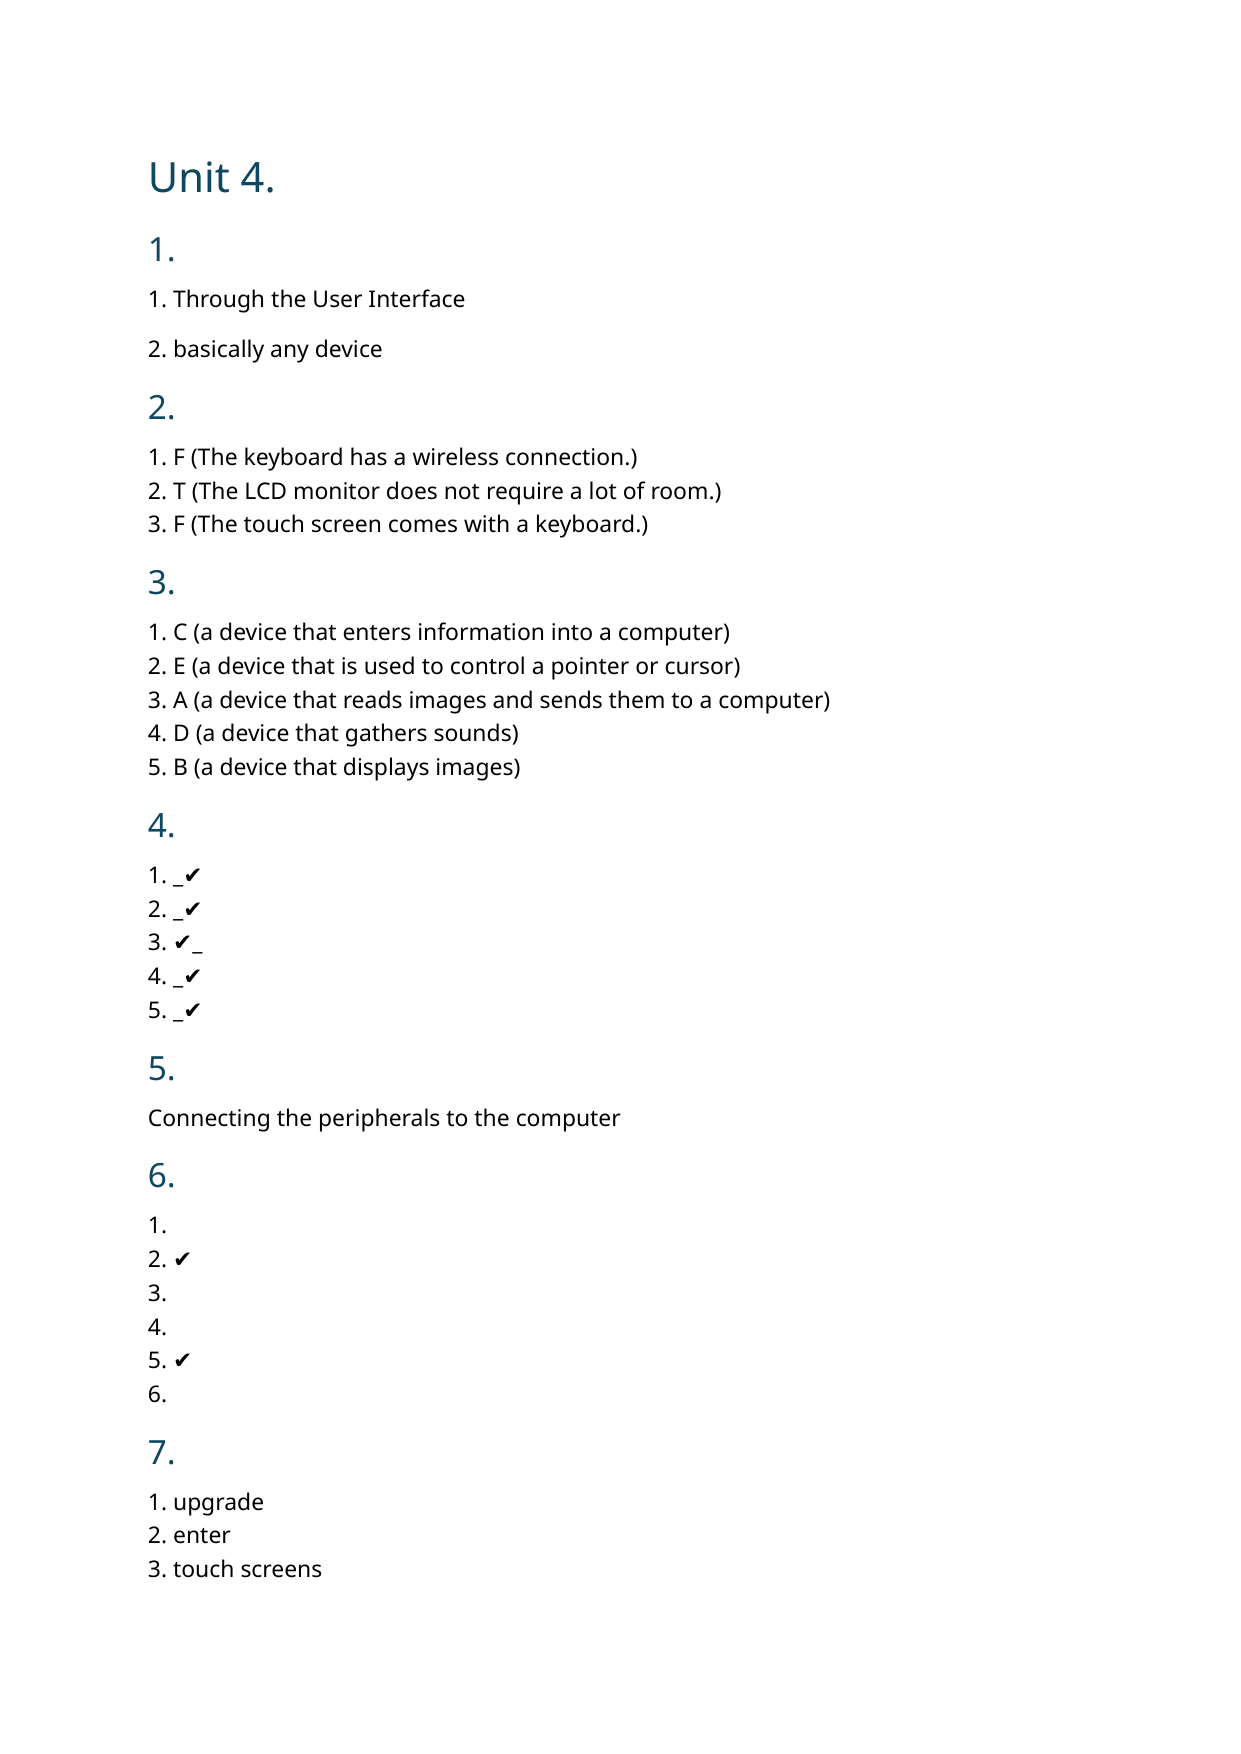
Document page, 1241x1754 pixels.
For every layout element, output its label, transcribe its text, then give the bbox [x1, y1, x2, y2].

text 1. F (The keyboard has a wireless connection.) 2. T (The LCD monitor does not require a lot of room.) 3. F (The touch screen comes with a keyboard.) [148, 441, 1093, 540]
subtitle 4. [148, 802, 1093, 847]
text Connecting the peripherals to the computer [148, 1102, 1093, 1133]
subtitle 1. [148, 226, 1093, 271]
subtitle Unit 4. [148, 148, 1093, 204]
text 1. 2. ✔ 3. 4. 5. ✔ 6. [148, 1209, 1093, 1409]
text 1. C (a device that enters information into a computer) 2. E (a device that is used to control a pointer or cursor) 3. A (a device that reads images and sends them to a computer) 4. D (a device that gathers sounds) 5. B (a device that displays images) [148, 616, 1093, 782]
text 1. _✔ 2. _✔ 3. ✔_ 4. _✔ 5. _✔ [148, 859, 1093, 1025]
text 1. Through the User Interface [148, 283, 1093, 314]
text 2. basically any device [148, 333, 1093, 364]
text 1. upgrade 2. enter 3. touch screens 4. peripherals 5. printer [148, 1486, 1093, 1584]
subtitle 5. [148, 1044, 1093, 1090]
subtitle 6. [148, 1152, 1093, 1197]
subtitle 7. [148, 1428, 1093, 1474]
subtitle 2. [148, 384, 1093, 429]
subtitle 3. [148, 559, 1093, 604]
